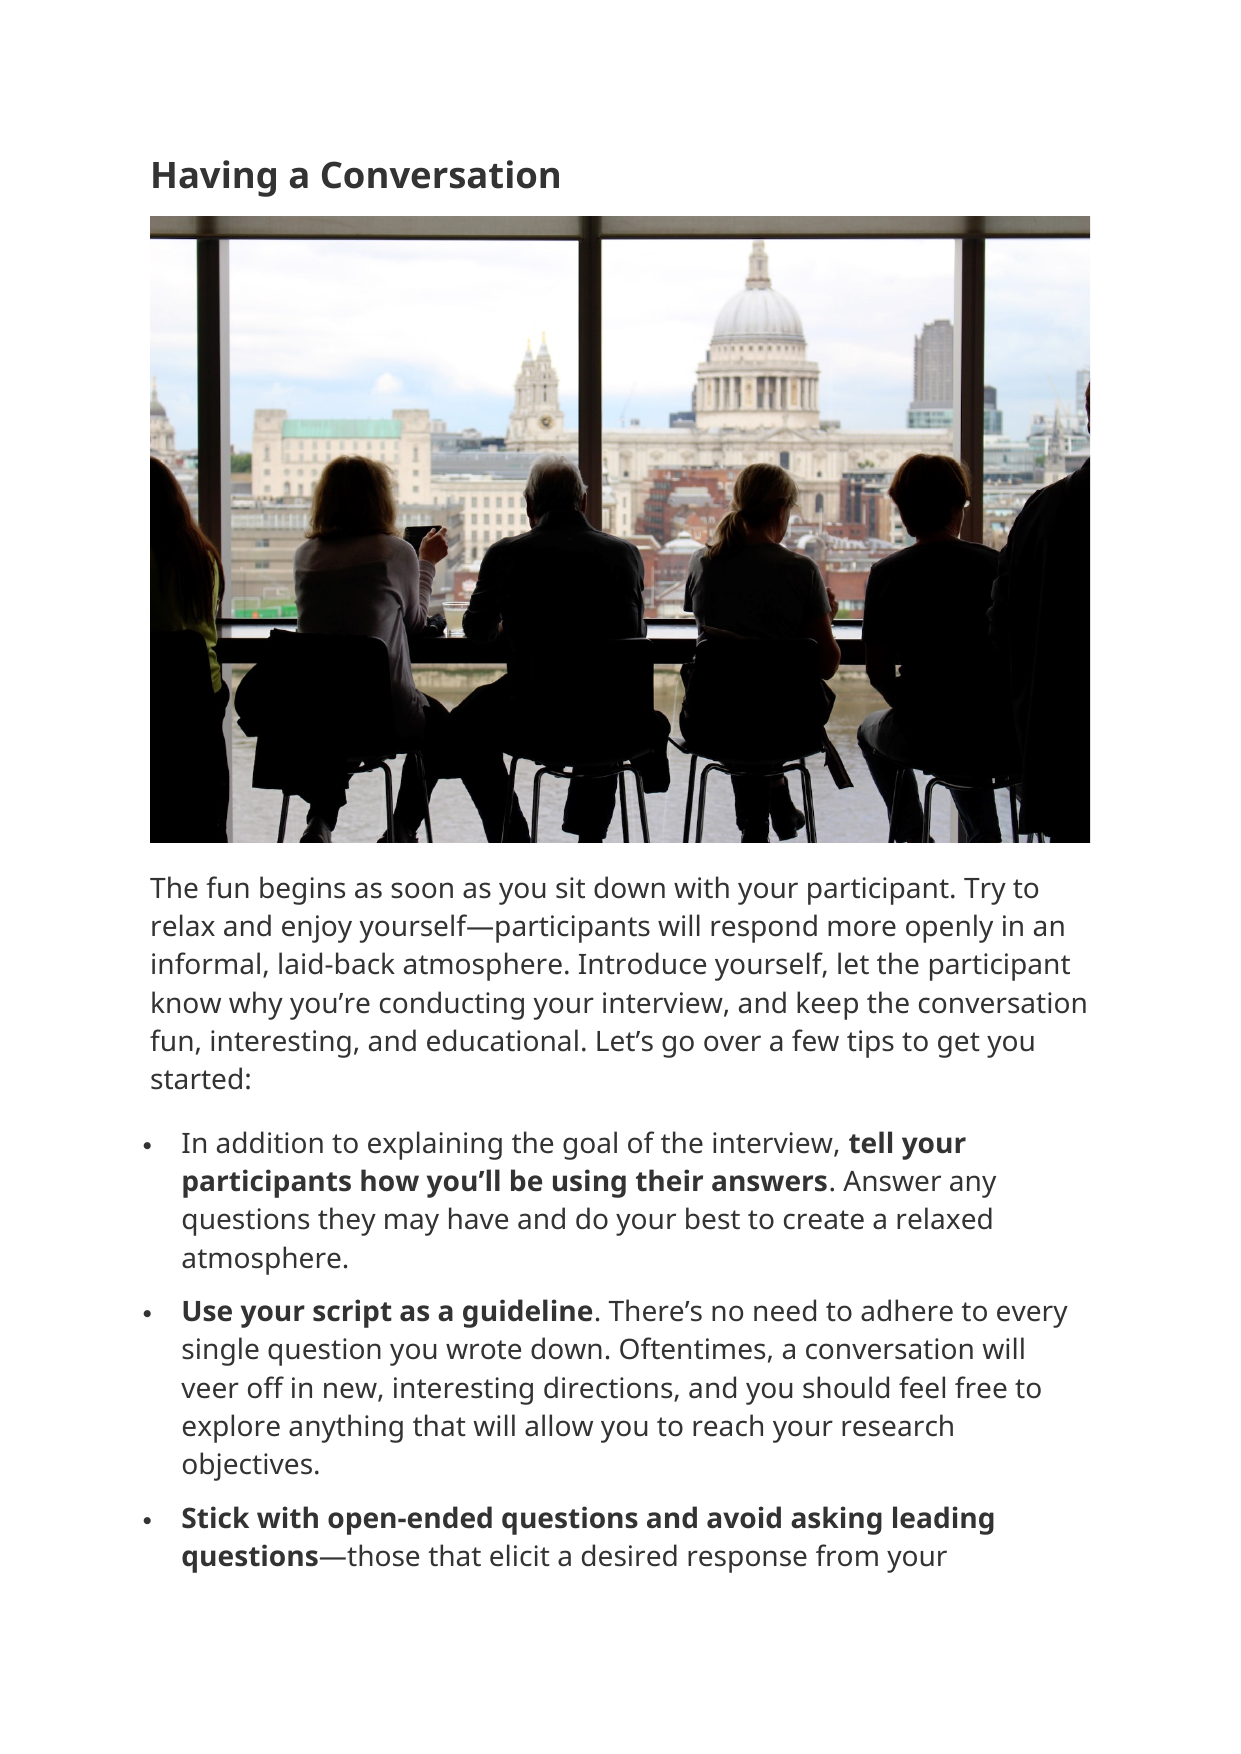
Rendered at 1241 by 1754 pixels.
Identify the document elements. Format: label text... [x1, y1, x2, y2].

list In addition to explaining the goal of the interview, tell your participants how you’ll be using their answers. Answer any questions they may have and do your best to create a relaxed atmosphere. [144, 1123, 1090, 1276]
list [144, 1498, 1090, 1574]
picture [150, 216, 1091, 843]
list Use your script as a guideline. There’s no need to adhere to every single question you wrote down. Oftentimes, a conversation will veer off in new, interesting directions, and you should feel free to explore anything that will allow you to reach your research objectives. [144, 1291, 1090, 1483]
text The fun begins as soon as you sit down with your participant. Try to relax and enjoy yourself—participants will respond more openly in an informal, laid-back atmosphere. Introduce yourself, let the participant know why you’re conducting your interview, and keep the conversation fun, interesting, and educational. Let’s go over a few tips to get you started: [150, 868, 1090, 1098]
subtitle Having a Conversation [150, 150, 1090, 200]
